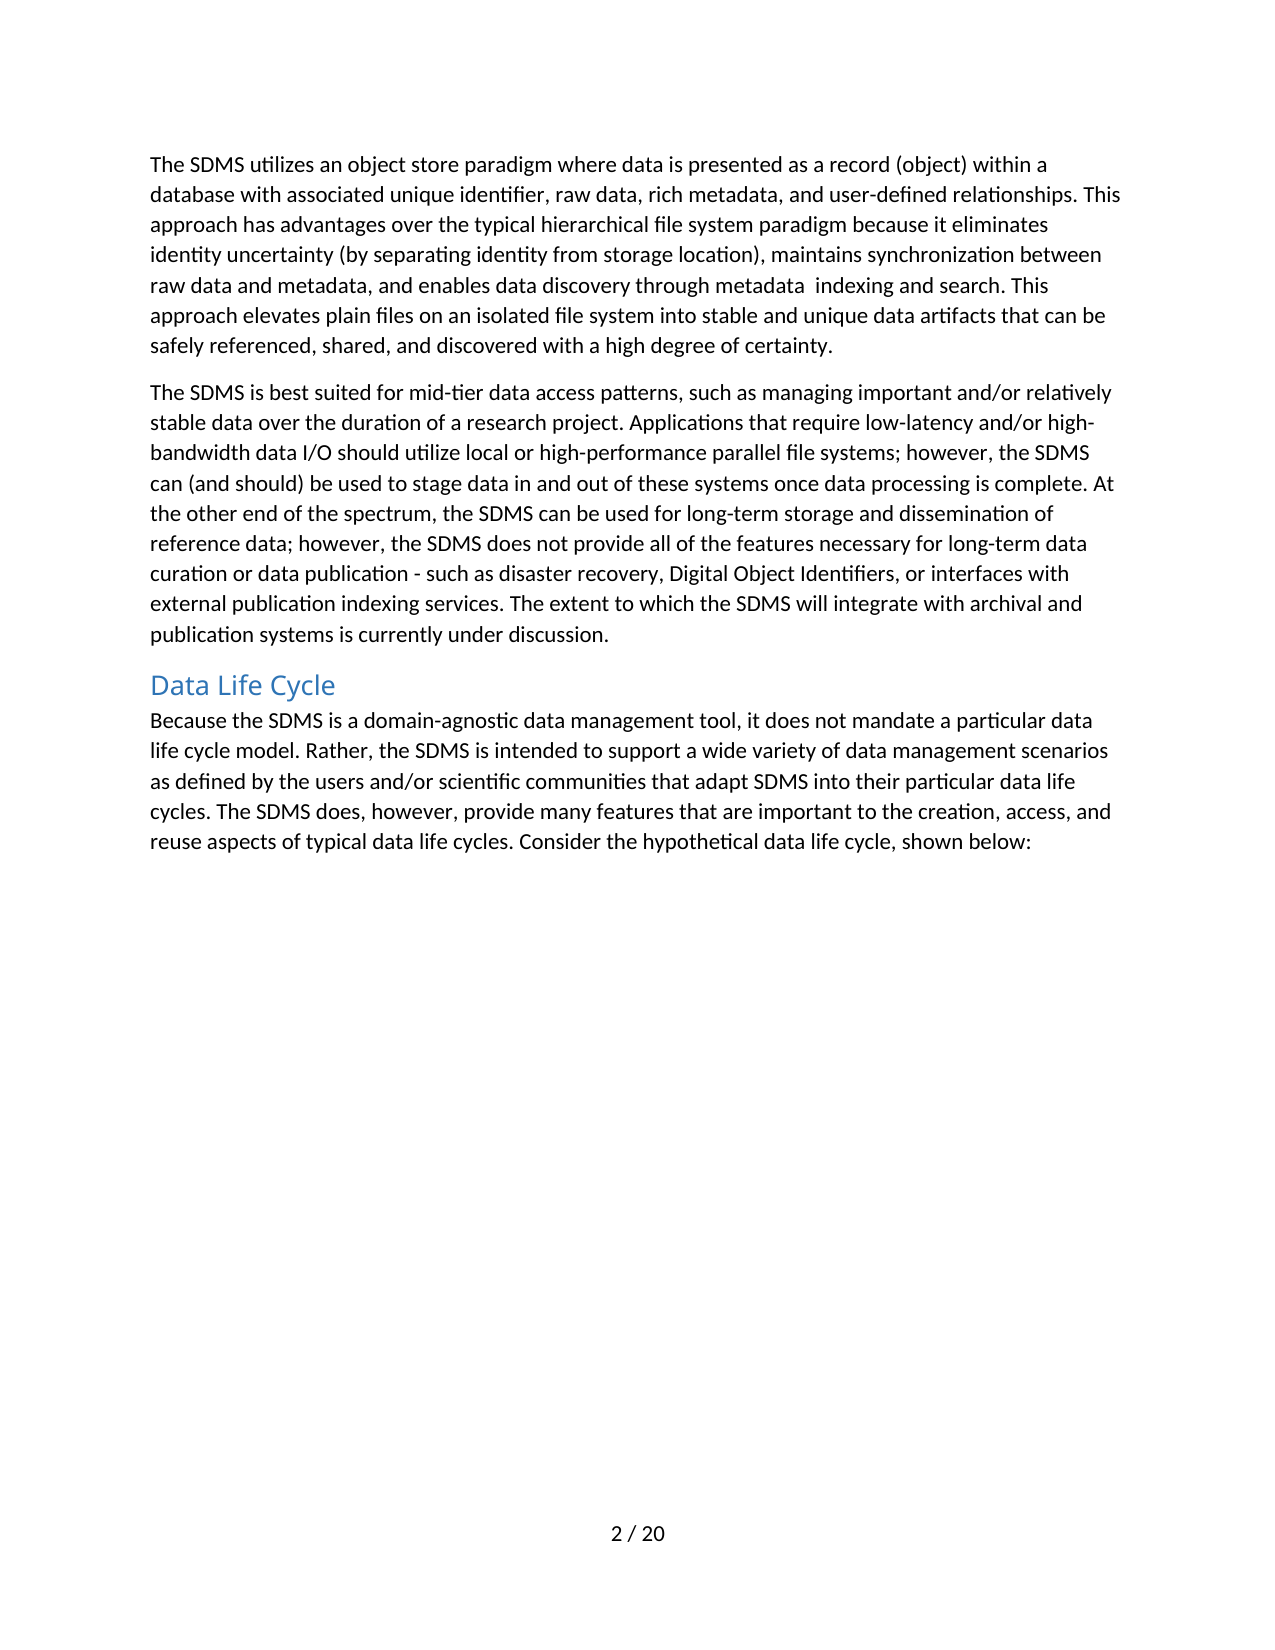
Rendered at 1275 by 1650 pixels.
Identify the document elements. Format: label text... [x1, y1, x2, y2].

text The SDMS is best suited for mid-tier data access patterns, such as managing important and/or relatively stable data over the duration of a research project. Applications that require low-latency and/or high-bandwidth data I/O should utilize local or high-performance parallel file systems; however, the SDMS can (and should) be used to stage data in and out of these systems once data processing is complete. At the other end of the spectrum, the SDMS can be used for long-term storage and dissemination of reference data; however, the SDMS does not provide all of the features necessary for long-term data curation or data publication - such as disaster recovery, Digital Object Identifiers, or interfaces with external publication indexing services. The extent to which the SDMS will integrate with archival and publication systems is currently under discussion. [150, 378, 1125, 648]
text Because the SDMS is a domain-agnostic data management tool, it does not mandate a particular data life cycle model. Rather, the SDMS is intended to support a wide variety of data management scenarios as defined by the users and/or scientific communities that adapt SDMS into their particular data life cycles. The SDMS does, however, provide many features that are important to the creation, access, and reuse aspects of typical data life cycles. Consider the hypothetical data life cycle, shown below: [150, 706, 1125, 855]
subtitle Data Life Cycle [150, 667, 1125, 703]
text The SDMS utilizes an object store paradigm where data is presented as a record (object) within a database with associated unique identifier, raw data, rich metadata, and user-defined relationships. This approach has advantages over the typical hierarchical file system paradigm because it eliminates identity uncertainty (by separating identity from storage location), maintains synchronization between raw data and metadata, and enables data discovery through metadata indexing and search. This approach elevates plain files on an isolated file system into stable and unique data artifacts that can be safely referenced, shared, and discovered with a high degree of certainty. [150, 150, 1125, 359]
